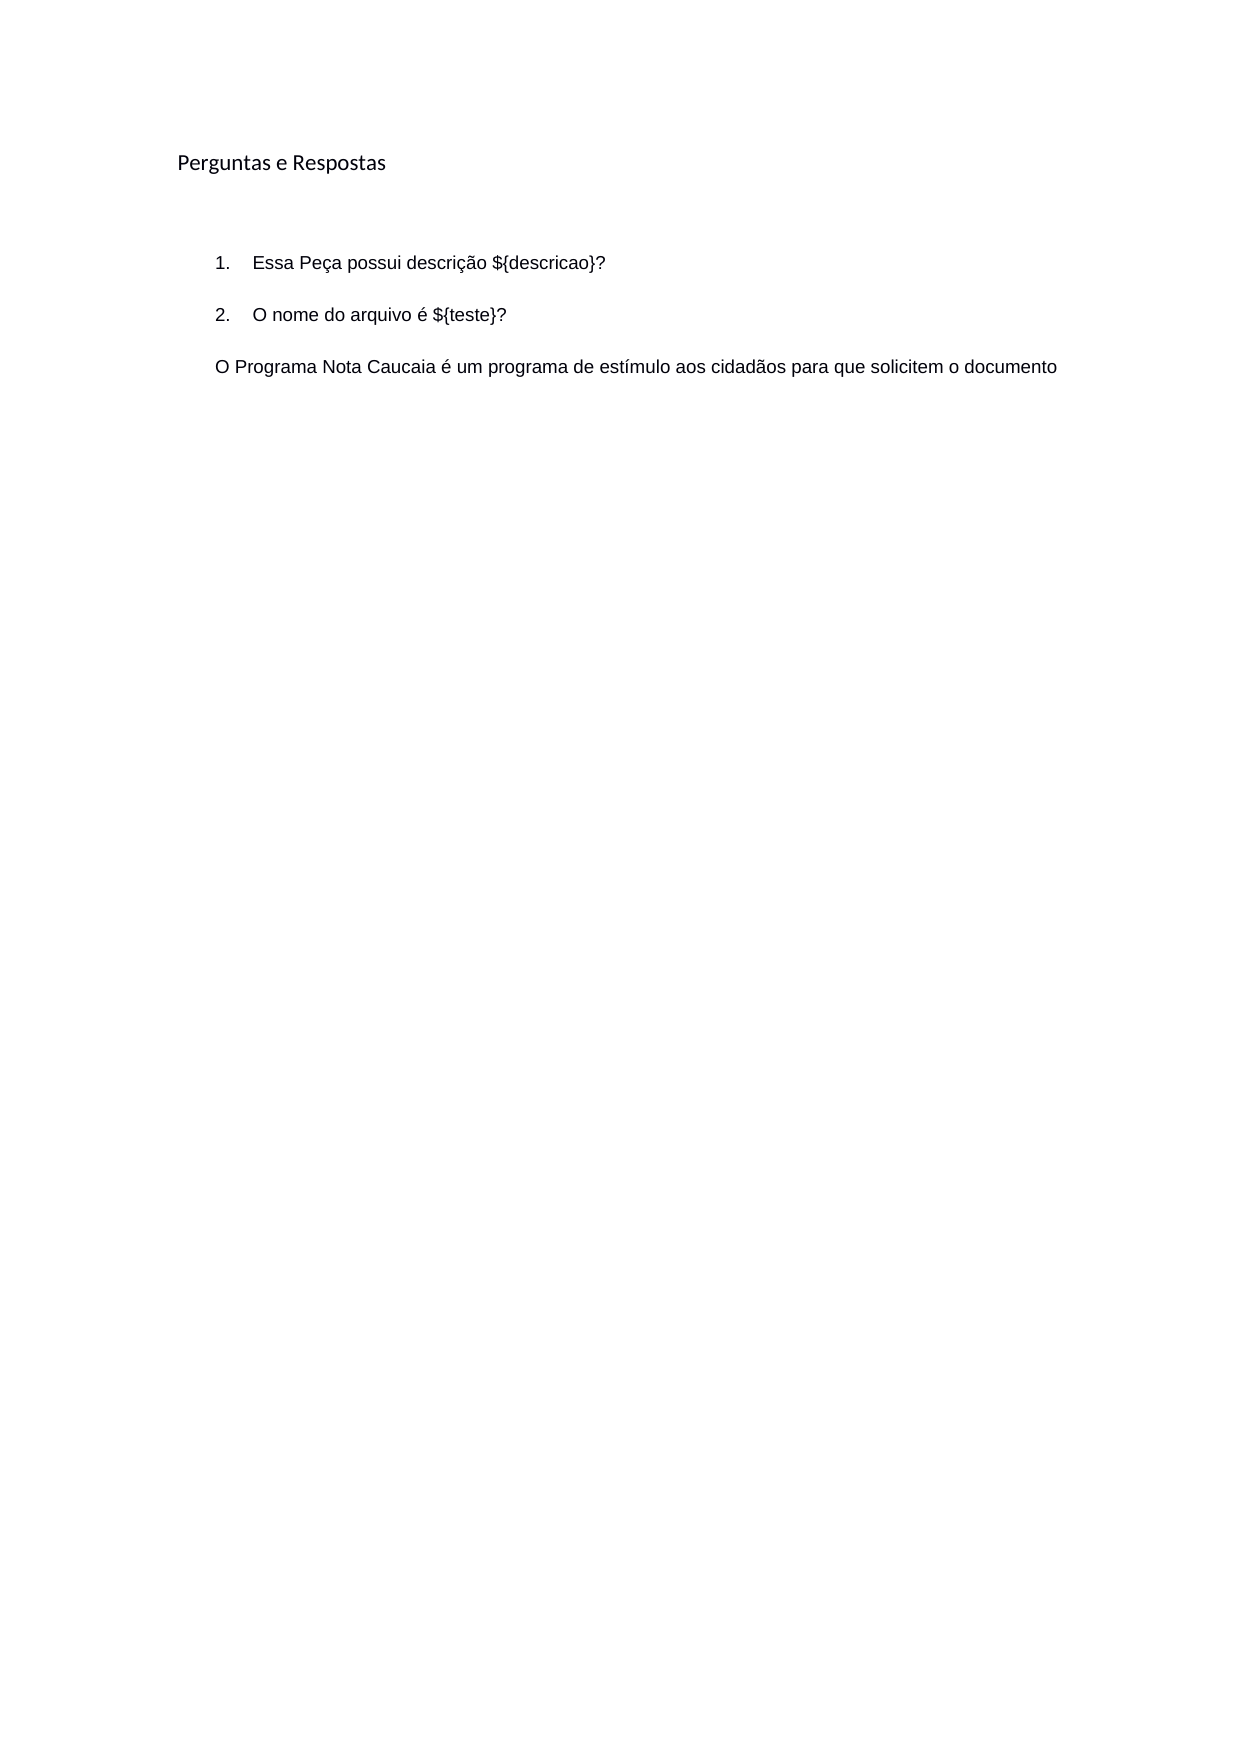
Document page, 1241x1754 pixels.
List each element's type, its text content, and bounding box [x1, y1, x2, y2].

text O Programa Nota Caucaia é um programa de estímulo aos cidadãos para que solicitem o documento [215, 356, 1063, 377]
list O nome do arquivo é ${teste}? [215, 304, 1063, 326]
list Essa Peça possui descrição ${descricao}? [215, 252, 1063, 274]
text Perguntas e Respostas [177, 148, 1063, 176]
